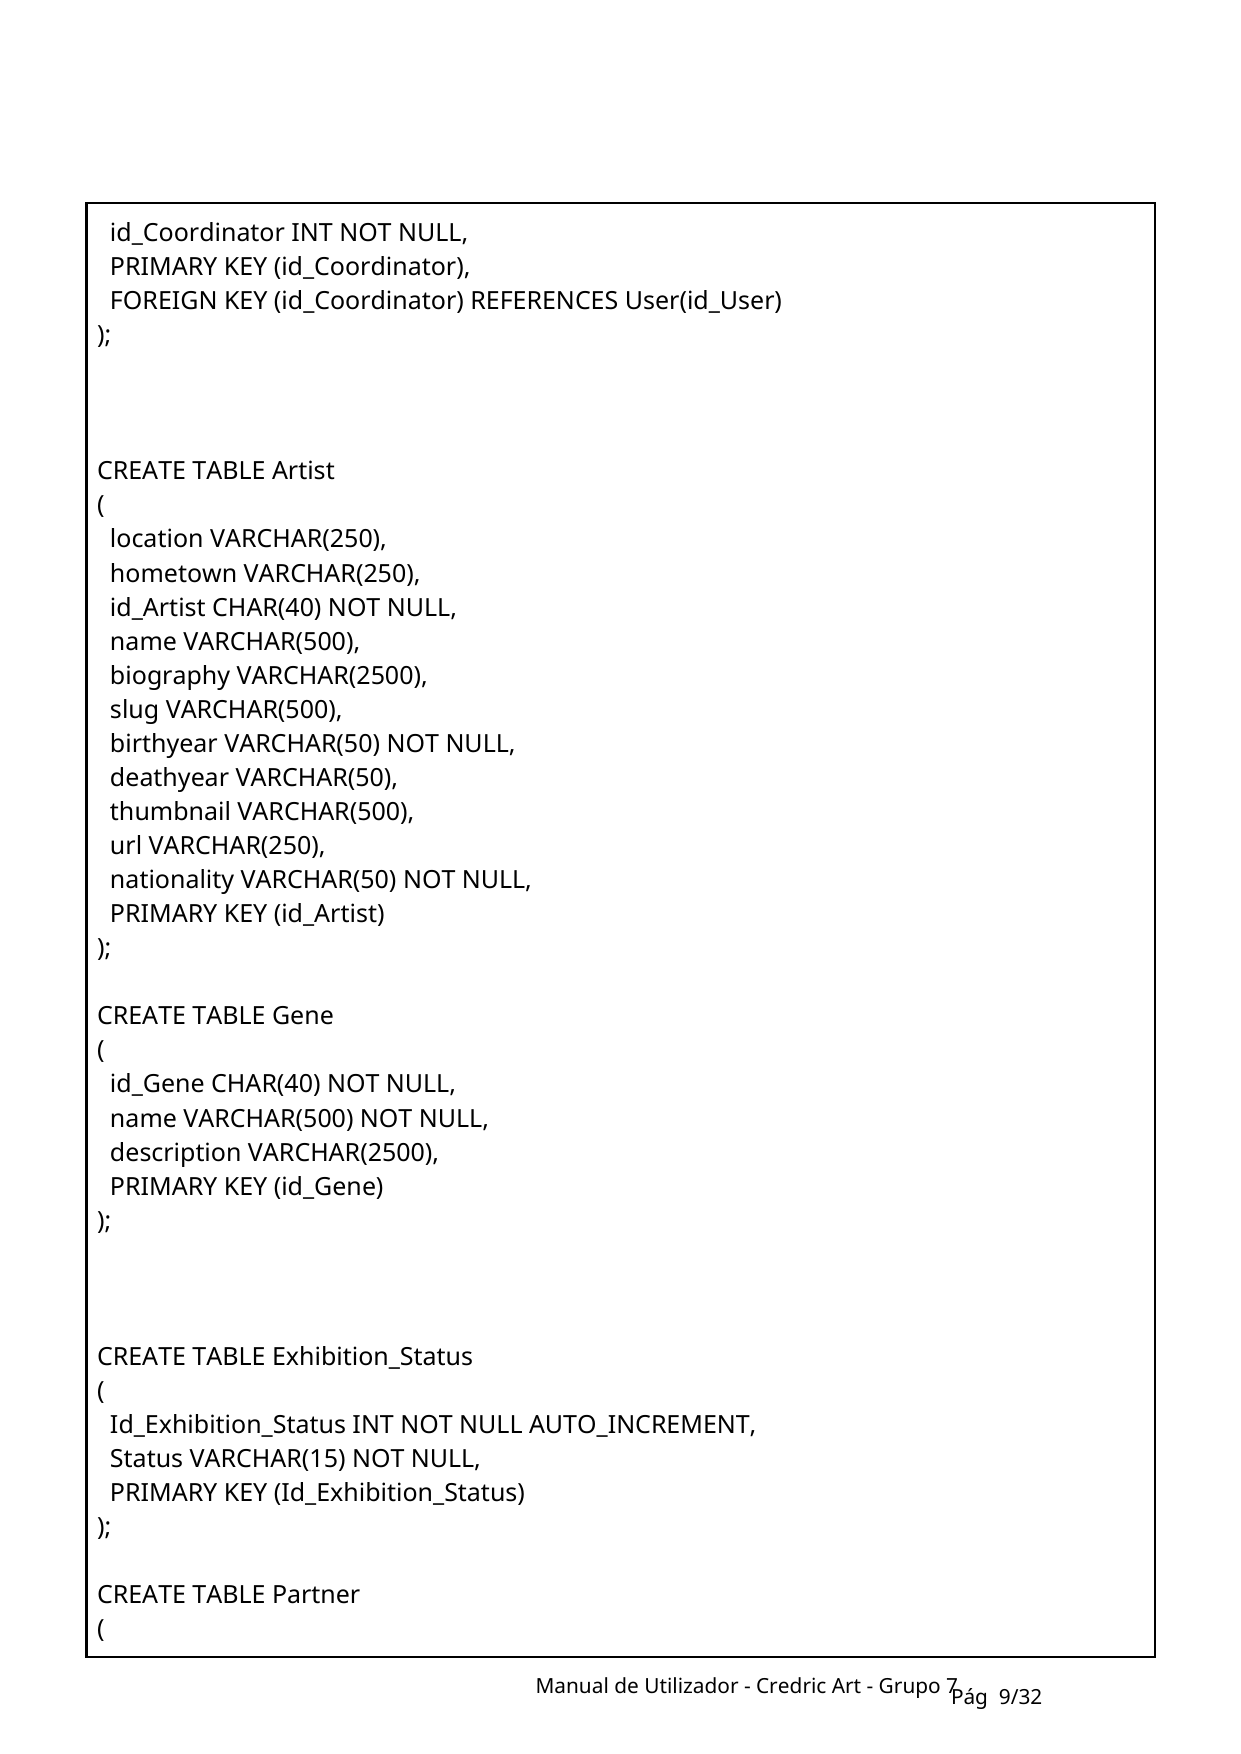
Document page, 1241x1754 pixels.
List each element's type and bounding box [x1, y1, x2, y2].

table_header [88, 204, 1154, 1656]
